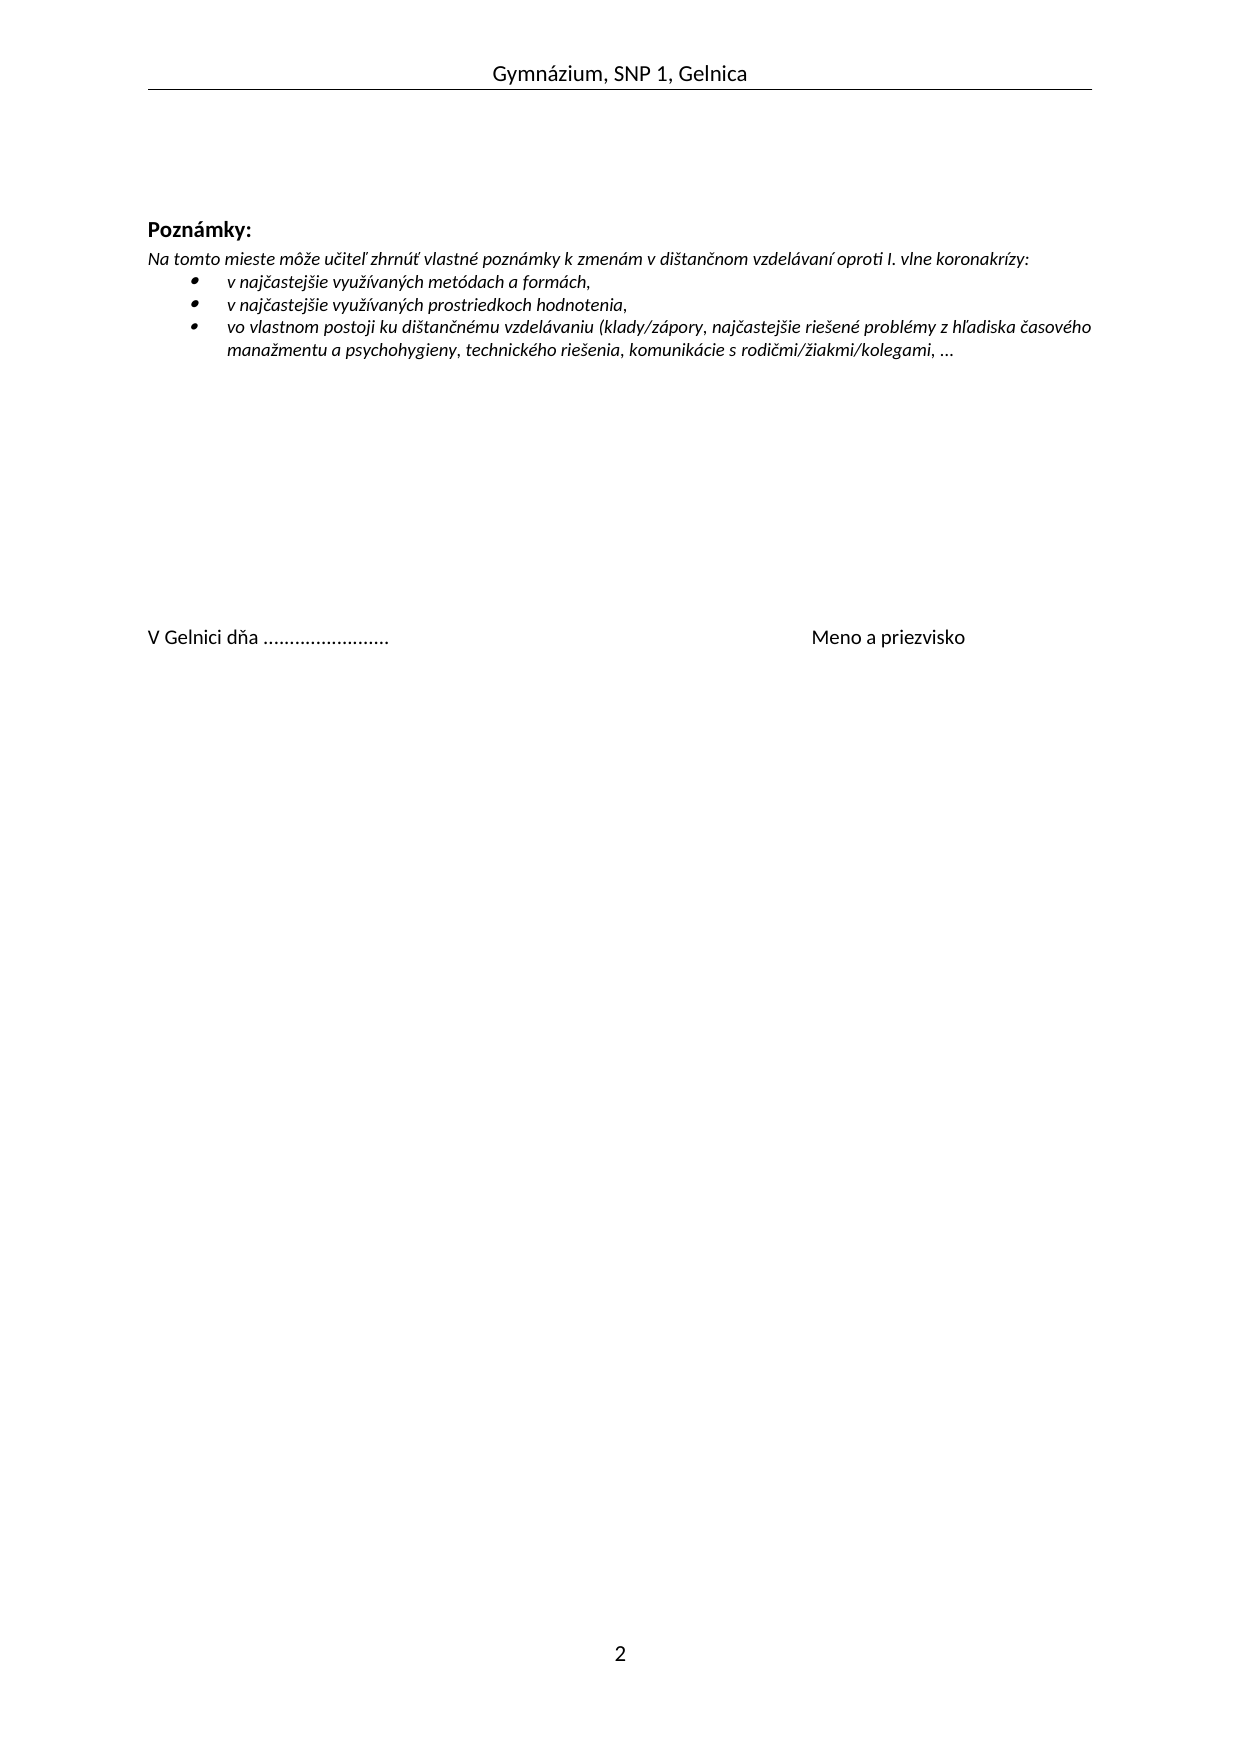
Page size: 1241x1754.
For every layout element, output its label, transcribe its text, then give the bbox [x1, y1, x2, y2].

text V Gelnici dňa ........................ Meno a priezvisko [148, 624, 1092, 649]
list v najčastejšie využívaných metódach a formách, [189, 270, 1092, 293]
list v najčastejšie využívaných prostriedkoch hodnotenia, [189, 293, 1092, 316]
text Poznámky: [148, 215, 1092, 243]
list vo vlastnom postoji ku dištančnému vzdelávaniu (klady/zápory, najčastejšie riešené problémy z hľadiska časového manažmentu a psychohygieny, technického riešenia, komunikácie s rodičmi/žiakmi/kolegami, ... [189, 316, 1092, 361]
text Na tomto mieste môže učiteľ zhrnúť vlastné poznámky k zmenám v dištančnom vzdelávaní oproti I. vlne koronakrízy: [148, 247, 1092, 270]
